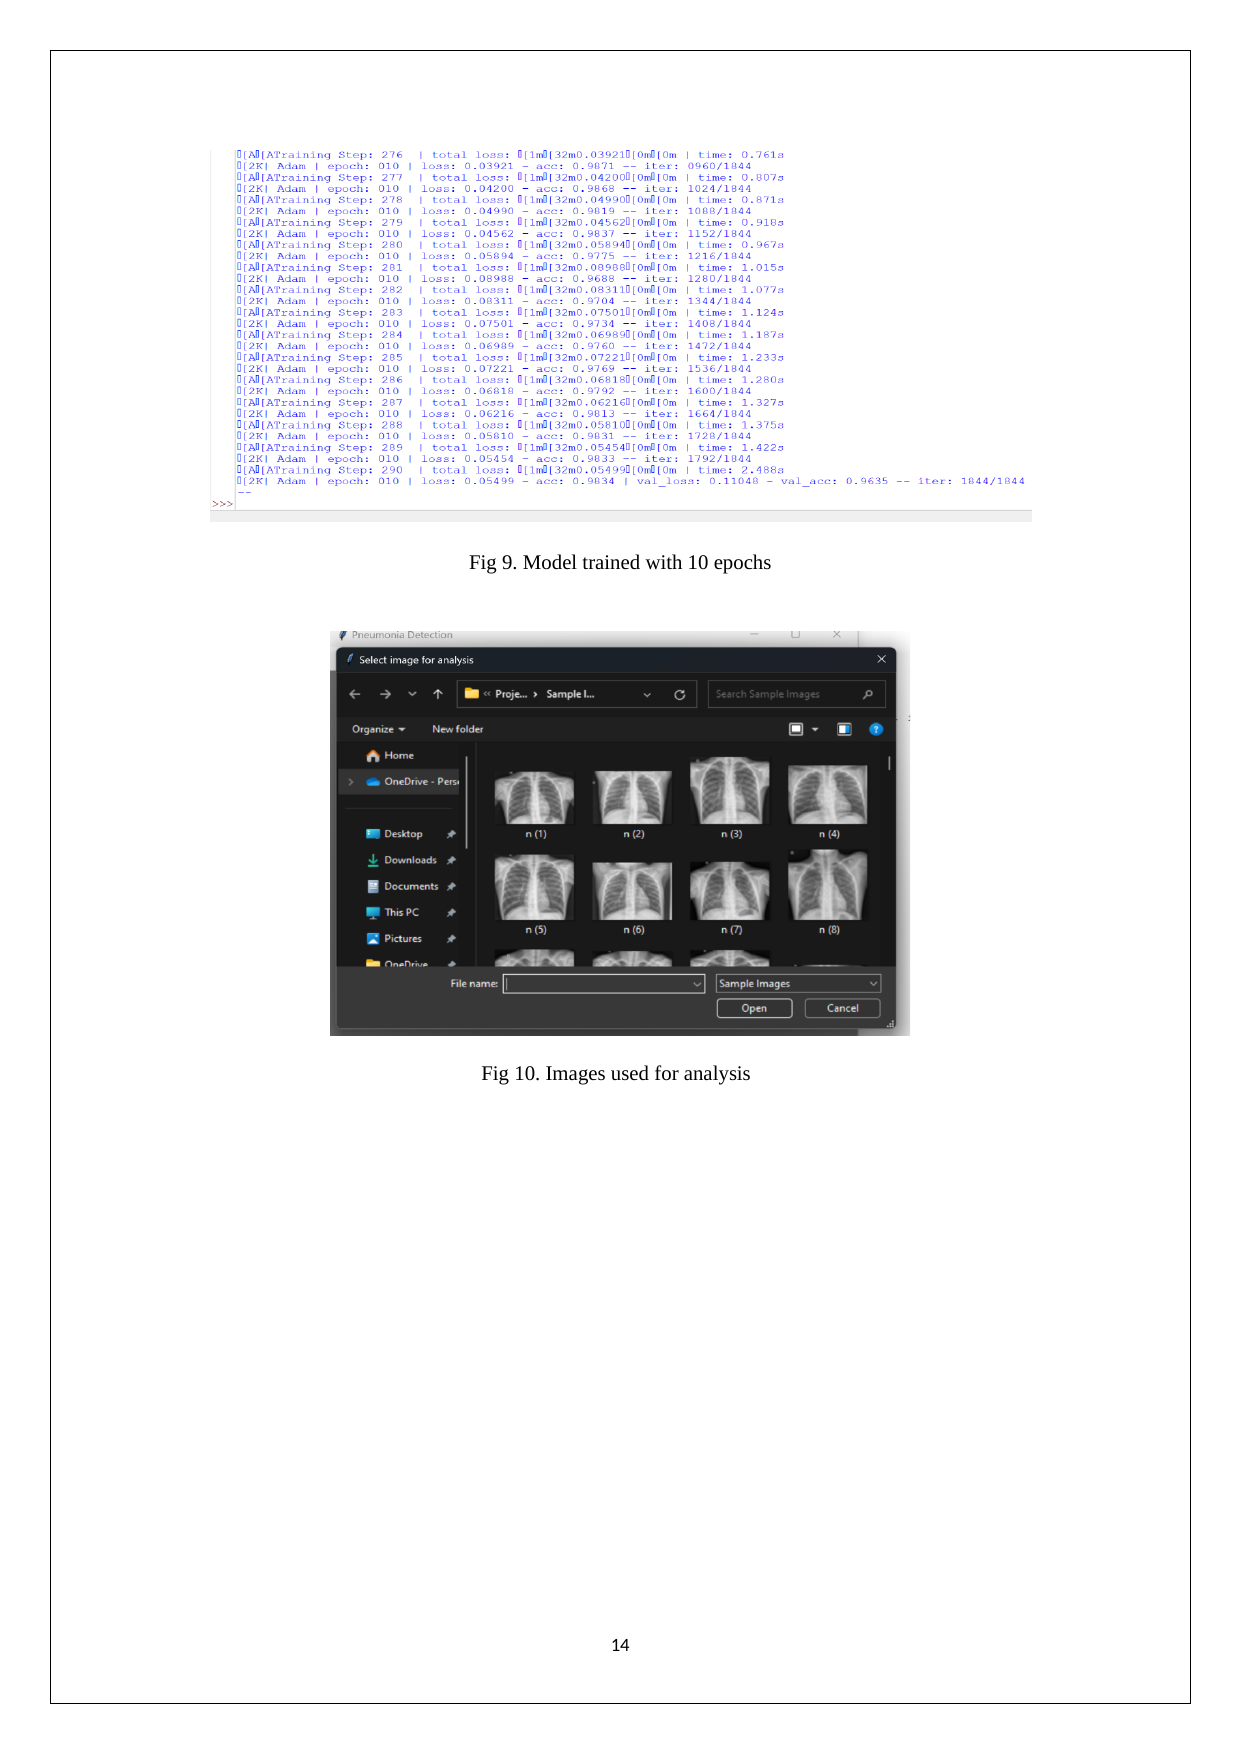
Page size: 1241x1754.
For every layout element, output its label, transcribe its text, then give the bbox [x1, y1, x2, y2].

text Fig 10. Images used for analysis [150, 1061, 1090, 1084]
picture [330, 631, 911, 1036]
picture [210, 150, 1032, 522]
text Fig 9. Model trained with 10 epochs [150, 550, 1090, 574]
